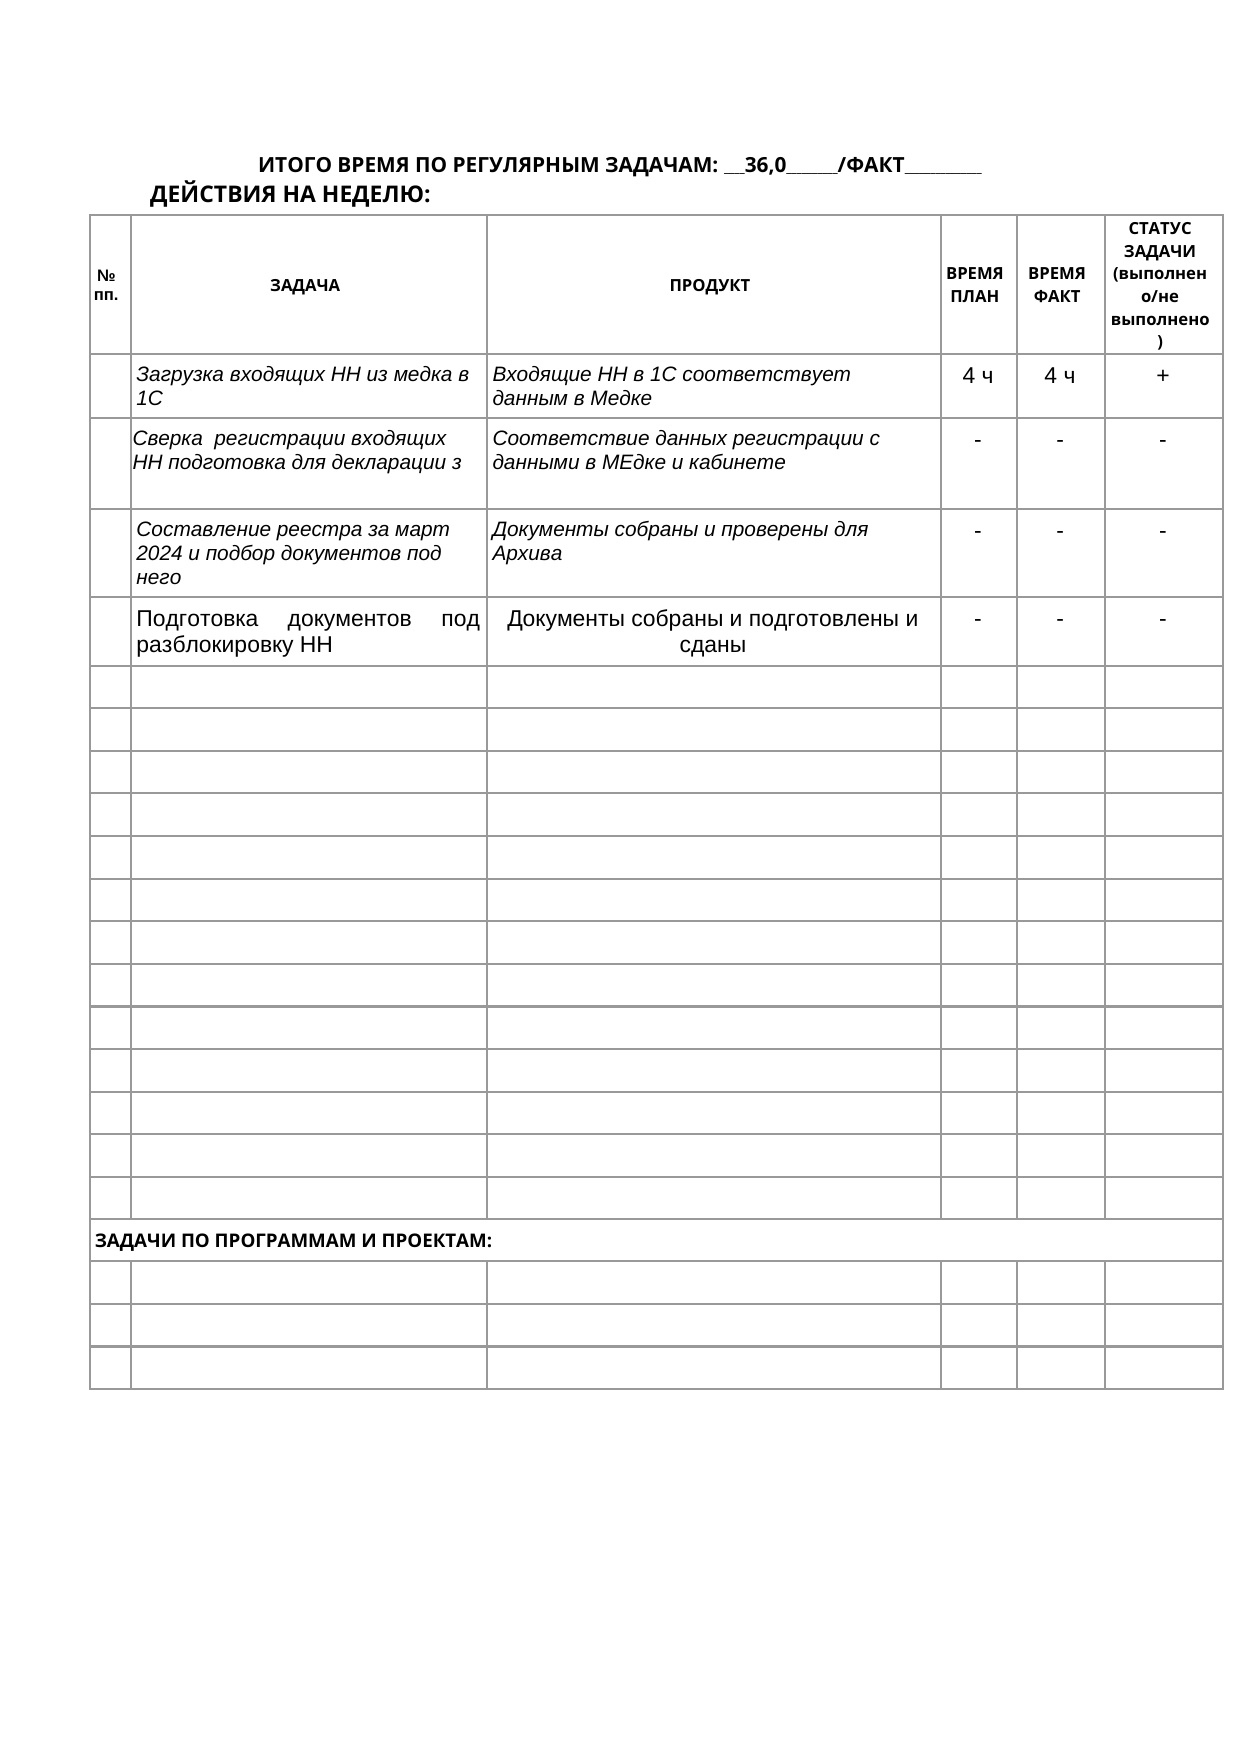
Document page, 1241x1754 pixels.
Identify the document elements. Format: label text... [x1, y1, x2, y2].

table_cell [1106, 922, 1222, 963]
table_cell [91, 709, 130, 750]
table_cell [1018, 1178, 1104, 1218]
table_cell ЗАДАЧИ ПО ПРОГРАММАМ И ПРОЕКТАМ: [91, 1220, 1222, 1260]
table_cell [1018, 965, 1104, 1005]
table_cell [1018, 752, 1104, 792]
table_cell [132, 1135, 486, 1176]
table_cell - [1018, 419, 1104, 507]
table_cell [488, 837, 940, 877]
table_cell Документы собраны и проверены для Архива [488, 510, 940, 596]
table_cell [132, 965, 486, 1005]
table_cell [488, 922, 940, 963]
table_cell [1018, 1093, 1104, 1133]
table_cell [132, 922, 486, 963]
table_cell - [1106, 419, 1222, 507]
table_header ВРЕМЯ ПЛАН [942, 216, 1016, 353]
table_cell Входящие НН в 1С соответствует данным в Медке [488, 355, 940, 417]
table_cell [942, 1008, 1016, 1048]
table_cell [1018, 880, 1104, 920]
table_cell [91, 837, 130, 877]
text ДЕЙСТВИЯ НА НЕДЕЛЮ: [150, 178, 1090, 210]
table_cell [132, 1305, 486, 1345]
table_cell [1018, 1348, 1104, 1388]
table_cell [91, 1008, 130, 1048]
table_cell [1106, 1135, 1222, 1176]
table_cell [1106, 1348, 1222, 1388]
table_header ПРОДУКТ [488, 216, 940, 353]
table_cell [488, 1178, 940, 1218]
table_cell [91, 1135, 130, 1176]
table_cell 4 ч [1018, 355, 1104, 417]
table_cell [1106, 1093, 1222, 1133]
table_cell - [942, 598, 1016, 664]
table_cell [132, 1008, 486, 1048]
table_cell [488, 1262, 940, 1303]
table_cell [942, 1093, 1016, 1133]
table_cell [488, 1050, 940, 1091]
table_header СТАТУС ЗАДАЧИ (выполнено/не выполнено) [1106, 216, 1222, 353]
text ИТОГО ВРЕМЯ ПО РЕГУЛЯРНЫМ ЗАДАЧАМ: ____36,0__________/ФАКТ_______________ [150, 150, 1089, 178]
table_cell [91, 1178, 130, 1218]
table_cell [488, 709, 940, 750]
table_cell [91, 1348, 130, 1388]
table_cell [91, 965, 130, 1005]
table_cell [132, 837, 486, 877]
table_cell [942, 880, 1016, 920]
table_cell [1106, 1050, 1222, 1091]
table_cell [1018, 1050, 1104, 1091]
table_cell [488, 1093, 940, 1133]
table_cell [942, 922, 1016, 963]
table_cell [1106, 752, 1222, 792]
table_cell [942, 794, 1016, 835]
table_cell - [1106, 510, 1222, 596]
table_cell [942, 667, 1016, 707]
table_cell [942, 709, 1016, 750]
table_cell 4 ч [942, 355, 1016, 417]
table_cell [91, 1305, 130, 1345]
table_cell [132, 709, 486, 750]
table_cell + [1106, 355, 1222, 417]
table_cell Соответствие данных регистрации с данными в МЕдке и кабинете [488, 419, 940, 507]
table_cell Подготовка документов под разблокировку НН [132, 598, 486, 664]
table_cell [91, 1093, 130, 1133]
table_cell [91, 794, 130, 835]
table_cell [488, 880, 940, 920]
table_cell [91, 880, 130, 920]
table_cell [1018, 667, 1104, 707]
table_cell [91, 419, 130, 507]
table_cell [132, 1262, 486, 1303]
table_cell [1106, 965, 1222, 1005]
table_cell [1106, 794, 1222, 835]
table_cell [91, 922, 130, 963]
table_header № пп. [91, 216, 130, 353]
table_cell [1018, 1262, 1104, 1303]
table_cell - [1018, 510, 1104, 596]
table_cell [488, 1008, 940, 1048]
table_cell [942, 1135, 1016, 1176]
table_cell [1018, 1008, 1104, 1048]
table_cell [488, 1135, 940, 1176]
table_cell [91, 1262, 130, 1303]
table_header ВРЕМЯ ФАКТ [1018, 216, 1104, 353]
table_cell [942, 965, 1016, 1005]
table_cell [942, 1348, 1016, 1388]
table_cell [1106, 1305, 1222, 1345]
table_cell [942, 1262, 1016, 1303]
table_cell [942, 1050, 1016, 1091]
table_cell [1106, 1178, 1222, 1218]
table_cell [132, 1348, 486, 1388]
table_cell [942, 752, 1016, 792]
table_cell - [942, 419, 1016, 507]
table_cell [1106, 837, 1222, 877]
table_cell Загрузка входящих НН из медка в 1С [132, 355, 486, 417]
table_cell [132, 1093, 486, 1133]
table_cell [1018, 1135, 1104, 1176]
table_cell [1018, 709, 1104, 750]
table_cell [942, 1178, 1016, 1218]
table_cell [1018, 922, 1104, 963]
table_cell [132, 880, 486, 920]
table_cell [488, 1348, 940, 1388]
table_cell [91, 1050, 130, 1091]
table_cell Сверка регистрации входящих НН подготовка для декларации з [132, 419, 486, 507]
table_cell [488, 1305, 940, 1345]
table_cell [1018, 1305, 1104, 1345]
table_cell [942, 837, 1016, 877]
table_cell [132, 752, 486, 792]
table_cell [132, 667, 486, 707]
table_cell [488, 965, 940, 1005]
table_cell [91, 667, 130, 707]
table_cell - [942, 510, 1016, 596]
table_cell [132, 794, 486, 835]
table_header ЗАДАЧА [132, 216, 486, 353]
table_cell [1106, 1262, 1222, 1303]
table_cell [1106, 667, 1222, 707]
table_cell [1106, 709, 1222, 750]
table_cell - [1018, 598, 1104, 664]
table_cell Документы собраны и подготовлены и сданы [488, 598, 940, 664]
table_cell [488, 667, 940, 707]
table_cell [1106, 880, 1222, 920]
table_cell [91, 752, 130, 792]
table_cell [488, 794, 940, 835]
table_cell [132, 1050, 486, 1091]
table_cell [91, 510, 130, 596]
table_cell [1018, 794, 1104, 835]
table_cell [1106, 1008, 1222, 1048]
table_cell - [1106, 598, 1222, 664]
table_cell Составление реестра за март 2024 и подбор документов под него [132, 510, 486, 596]
table_cell [488, 752, 940, 792]
table_cell [132, 1178, 486, 1218]
table_cell [91, 598, 130, 664]
table_cell [942, 1305, 1016, 1345]
table_cell [91, 355, 130, 417]
table_cell [1018, 837, 1104, 877]
